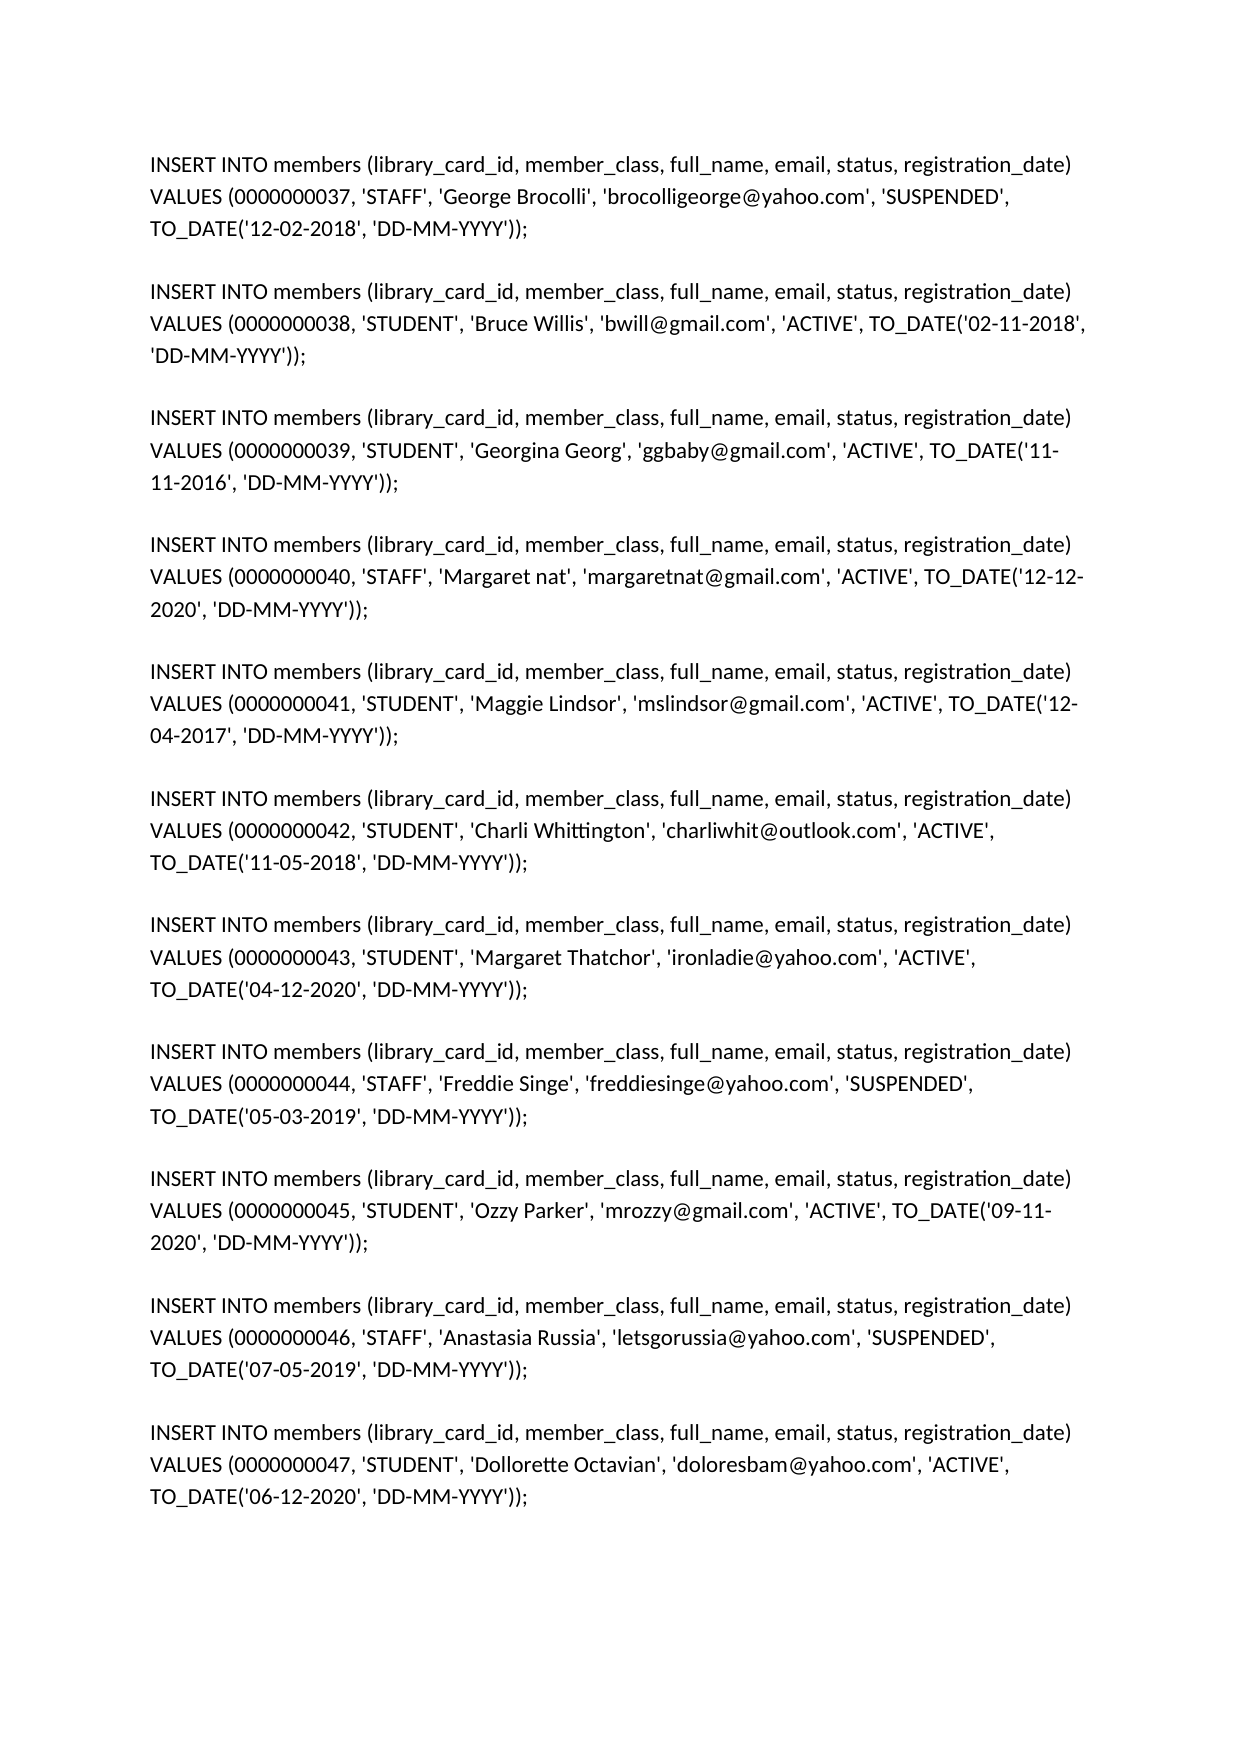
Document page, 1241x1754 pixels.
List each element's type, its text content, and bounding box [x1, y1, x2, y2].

text INSERT INTO members (library_card_id, member_class, full_name, email, status, registration_date) VALUES (0000000042, 'STUDENT', 'Charli Whittington', 'charliwhit@outlook.com', 'ACTIVE', TO_DATE('11-05-2018', 'DD-MM-YYYY')); [150, 784, 1090, 876]
text INSERT INTO members (library_card_id, member_class, full_name, email, status, registration_date) VALUES (0000000041, 'STUDENT', 'Maggie Lindsor', 'mslindsor@gmail.com', 'ACTIVE', TO_DATE('12-04-2017', 'DD-MM-YYYY')); [150, 657, 1090, 749]
text INSERT INTO members (library_card_id, member_class, full_name, email, status, registration_date) VALUES (0000000045, 'STUDENT', 'Ozzy Parker', 'mrozzy@gmail.com', 'ACTIVE', TO_DATE('09-11-2020', 'DD-MM-YYYY')); [150, 1164, 1090, 1257]
text INSERT INTO members (library_card_id, member_class, full_name, email, status, registration_date) VALUES (0000000038, 'STUDENT', 'Bruce Willis', 'bwill@gmail.com', 'ACTIVE', TO_DATE('02-11-2018', 'DD-MM-YYYY')); [150, 277, 1090, 369]
text INSERT INTO members (library_card_id, member_class, full_name, email, status, registration_date) VALUES (0000000047, 'STUDENT', 'Dollorette Octavian', 'doloresbam@yahoo.com', 'ACTIVE', TO_DATE('06-12-2020', 'DD-MM-YYYY')); [150, 1418, 1090, 1510]
text INSERT INTO members (library_card_id, member_class, full_name, email, status, registration_date) VALUES (0000000040, 'STAFF', 'Margaret nat', 'margaretnat@gmail.com', 'ACTIVE', TO_DATE('12-12-2020', 'DD-MM-YYYY')); [150, 530, 1090, 623]
text INSERT INTO members (library_card_id, member_class, full_name, email, status, registration_date) VALUES (0000000039, 'STUDENT', 'Georgina Georg', 'ggbaby@gmail.com', 'ACTIVE', TO_DATE('11-11-2016', 'DD-MM-YYYY')); [150, 403, 1090, 496]
text INSERT INTO members (library_card_id, member_class, full_name, email, status, registration_date) VALUES (0000000046, 'STAFF', 'Anastasia Russia', 'letsgorussia@yahoo.com', 'SUSPENDED', TO_DATE('07-05-2019', 'DD-MM-YYYY')); [150, 1291, 1090, 1383]
text INSERT INTO members (library_card_id, member_class, full_name, email, status, registration_date) VALUES (0000000044, 'STAFF', 'Freddie Singe', 'freddiesinge@yahoo.com', 'SUSPENDED', TO_DATE('05-03-2019', 'DD-MM-YYYY')); [150, 1037, 1090, 1130]
text INSERT INTO members (library_card_id, member_class, full_name, email, status, registration_date) VALUES (0000000037, 'STAFF', 'George Brocolli', 'brocolligeorge@yahoo.com', 'SUSPENDED', TO_DATE('12-02-2018', 'DD-MM-YYYY')); [150, 150, 1090, 242]
text INSERT INTO members (library_card_id, member_class, full_name, email, status, registration_date) VALUES (0000000043, 'STUDENT', 'Margaret Thatchor', 'ironladie@yahoo.com', 'ACTIVE', TO_DATE('04-12-2020', 'DD-MM-YYYY')); [150, 911, 1090, 1003]
